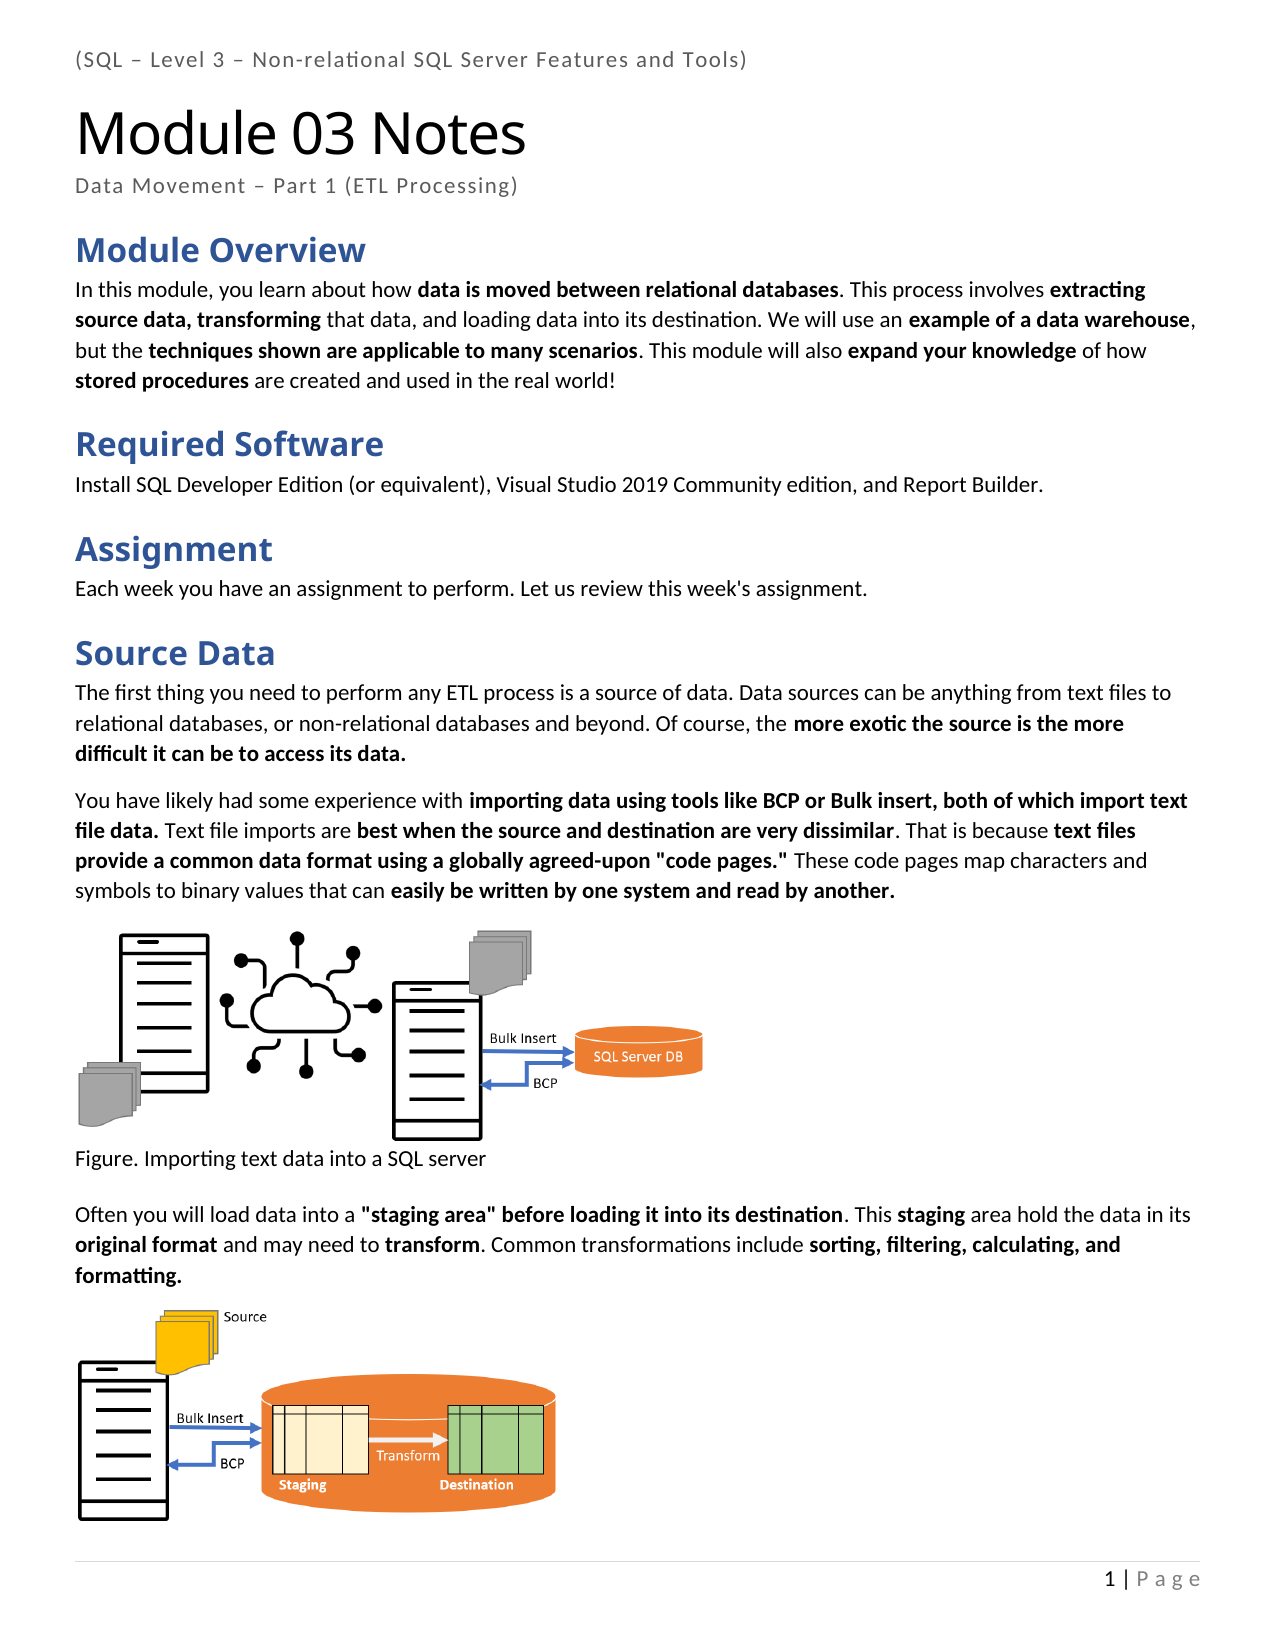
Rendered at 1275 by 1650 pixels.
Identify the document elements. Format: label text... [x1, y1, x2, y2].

text Install SQL Developer Edition (or equivalent), Visual Studio 2019 Community edition, and Report Builder. [75, 470, 1200, 498]
text The first thing you need to perform any ETL process is a source of data. Data sources can be anything from text files to relational databases, or non-relational databases and beyond. Of course, the more exotic the source is the more difficult it can be to access its data. [75, 678, 1200, 767]
picture [75, 923, 708, 1145]
text Each week you have an assignment to perform. Let us review this week's assignment. [75, 574, 1200, 602]
subtitle Data Movement – Part 1 (ETL Processing) [75, 171, 1200, 199]
text Figure. Importing text data into a SQL server [75, 1144, 1200, 1172]
picture [75, 1307, 557, 1522]
title Module 03 Notes [75, 92, 1200, 171]
subtitle Module Overview [75, 226, 1200, 272]
subtitle Source Data [75, 629, 1200, 675]
text You have likely had some experience with importing data using tools like BCP or Bulk insert, both of which import text file data. Text file imports are best when the source and destination are very dissimilar. That is because text files provide a common data format using a globally agreed-upon "code pages." These code pages map characters and symbols to binary values that can easily be written by one system and read by another. [75, 786, 1200, 904]
subtitle Assignment [75, 525, 1200, 571]
text In this module, you learn about how data is moved between relational databases. This process involves extracting source data, transforming that data, and loading data into its destination. We will use an example of a data warehouse, but the techniques shown are applicable to many scenarios. This module will also expand your knowledge of how stored procedures are created and used in the real world! [75, 275, 1200, 394]
text Often you will load data into a "staging area" before loading it into its destination. This staging area hold the data in its original format and may need to transform. Common transformations include sorting, filtering, calculating, and formatting. [75, 1200, 1200, 1289]
subtitle Required Software [75, 421, 1200, 467]
